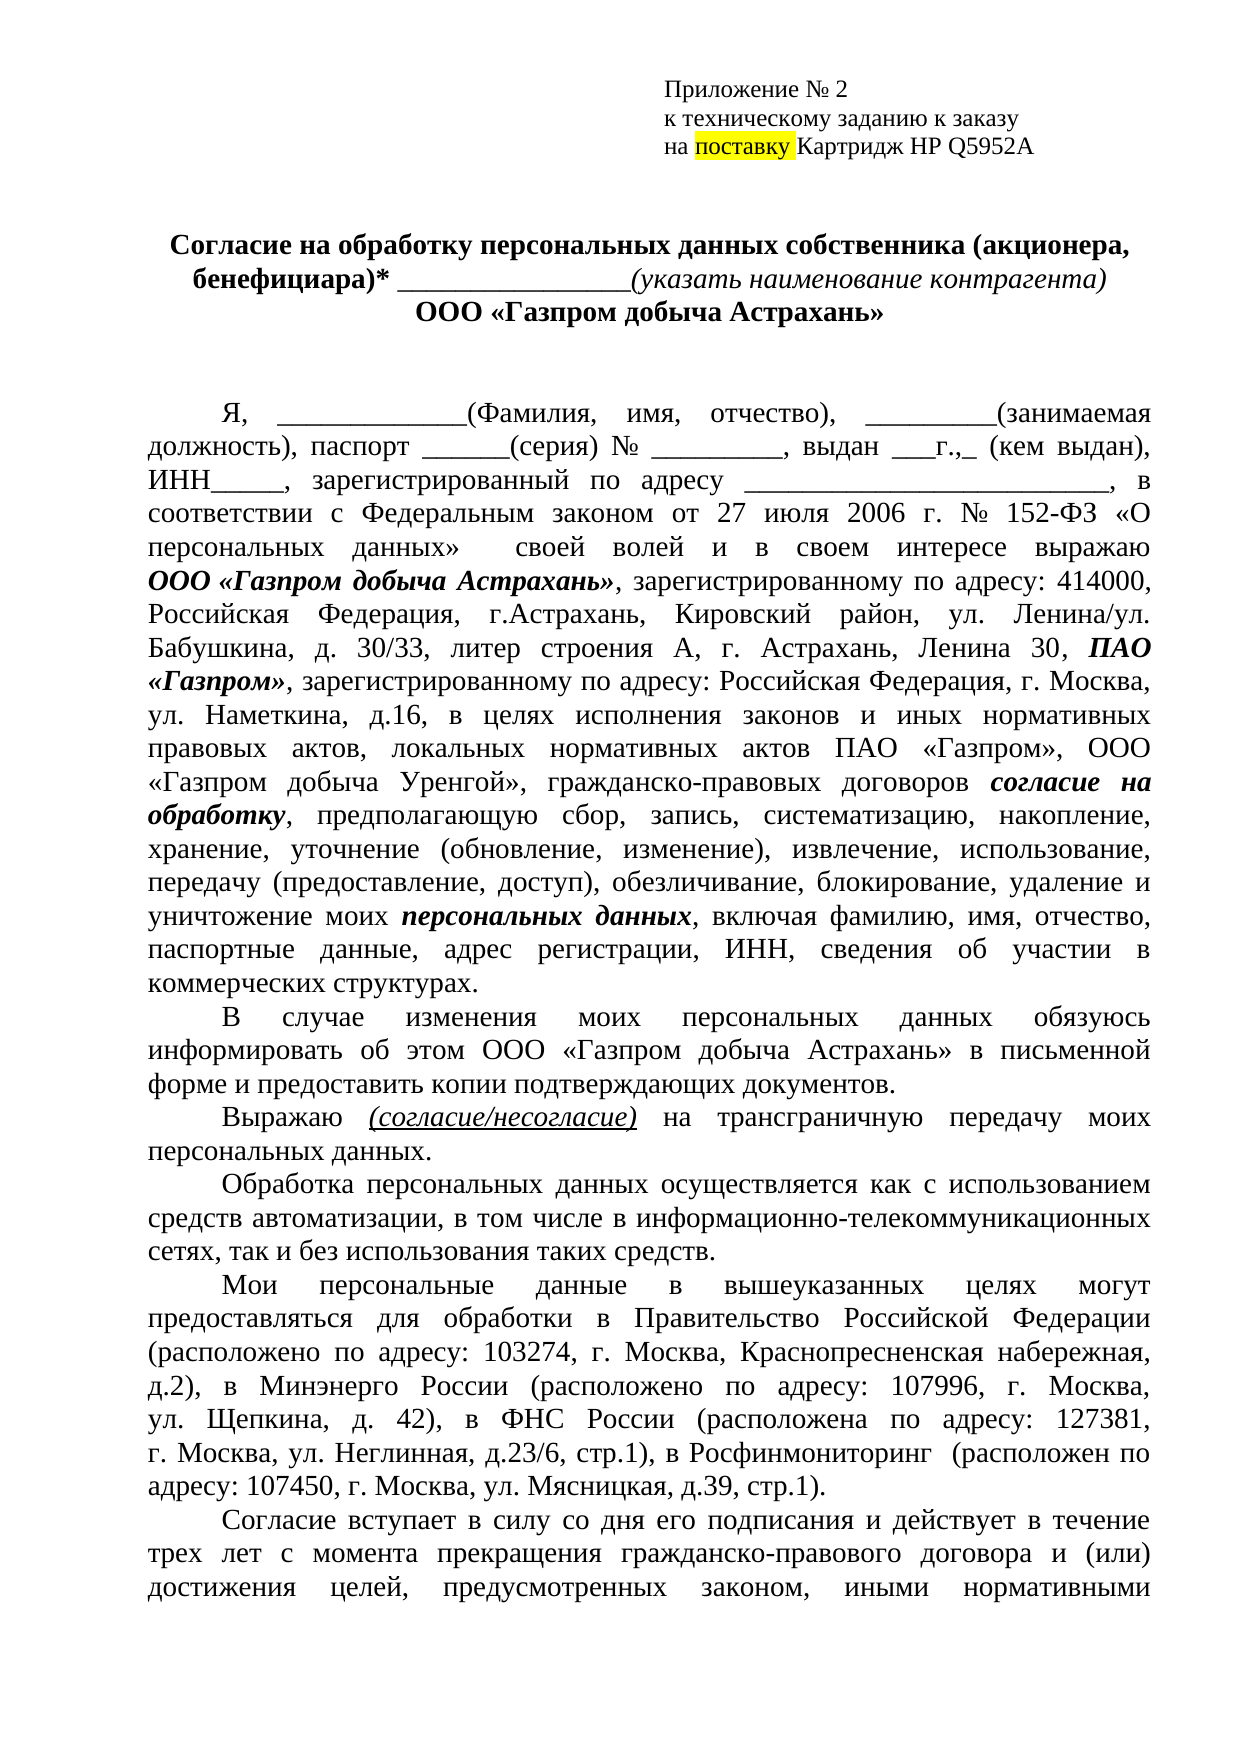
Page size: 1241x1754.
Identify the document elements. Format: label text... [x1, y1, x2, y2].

text Обработка персональных данных осуществляется как с использованием средств автоматизации, в том числе в информационно-телекоммуникационных сетях, так и без использования таких средств. [148, 1166, 1152, 1267]
text Выражаю (согласие/несогласие) на трансграничную передачу моих персональных данных. [148, 1099, 1152, 1166]
text Согласие на обработку персональных данных собственника (акционера, бенефициара)* ________________(указать наименование контрагента) [148, 227, 1152, 294]
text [148, 1502, 1152, 1602]
text Я, _____________(Фамилия, имя, отчество), _________(занимаемая должность), паспорт ______(серия) № _________, выдан ___г.,_ (кем выдан), ИНН_____, зарегистрированный по адресу _________________________, в соответствии с Федеральным законом от 27 июля 2006 г. № 152-ФЗ «О персональных данных» своей волей и в своем интересе выражаю ООО «Газпром добыча Астрахань», зарегистрированному по адресу: 414000, Российская Федерация, г.Астрахань, Кировский район, ул. Ленина/ул. Бабушкина, д. 30/33, литер строения А, г. Астрахань, Ленина 30, ПАО «Газпром», зарегистрированному по адресу: Российская Федерация, г. Москва, ул. Наметкина, д.16, в целях исполнения законов и иных нормативных правовых актов, локальных нормативных актов ПАО «Газпром», ООО «Газпром добыча Уренгой», гражданско-правовых договоров согласие на обработку, предполагающую сбор, запись, систематизацию, накопление, хранение, уточнение (обновление, изменение), извлечение, использование, передачу (предоставление, доступ), обезличивание, блокирование, удаление и уничтожение моих персональных данных, включая фамилию, имя, отчество, паспортные данные, адрес регистрации, ИНН, сведения об участии в коммерческих структурах. [148, 395, 1152, 999]
text ООО «Газпром добыча Астрахань» [148, 294, 1152, 328]
text Мои персональные данные в вышеуказанных целях могут предоставляться для обработки в Правительство Российской Федерации (расположено по адресу: 103274, г. Москва, Краснопресненская набережная, д.2), в Минэнерго России (расположено по адресу: 107996, г. Москва, ул. Щепкина, д. 42), в ФНС России (расположена по адресу: 127381, г. Москва, ул. Неглинная, д.23/6, стр.1), в Росфинмониторинг (расположен по адресу: 107450, г. Москва, ул. Мясницкая, д.39, стр.1). [148, 1267, 1152, 1502]
text В случае изменения моих персональных данных обязуюсь информировать об этом ООО «Газпром добыча Астрахань» в письменной форме и предоставить копии подтверждающих документов. [148, 999, 1152, 1099]
